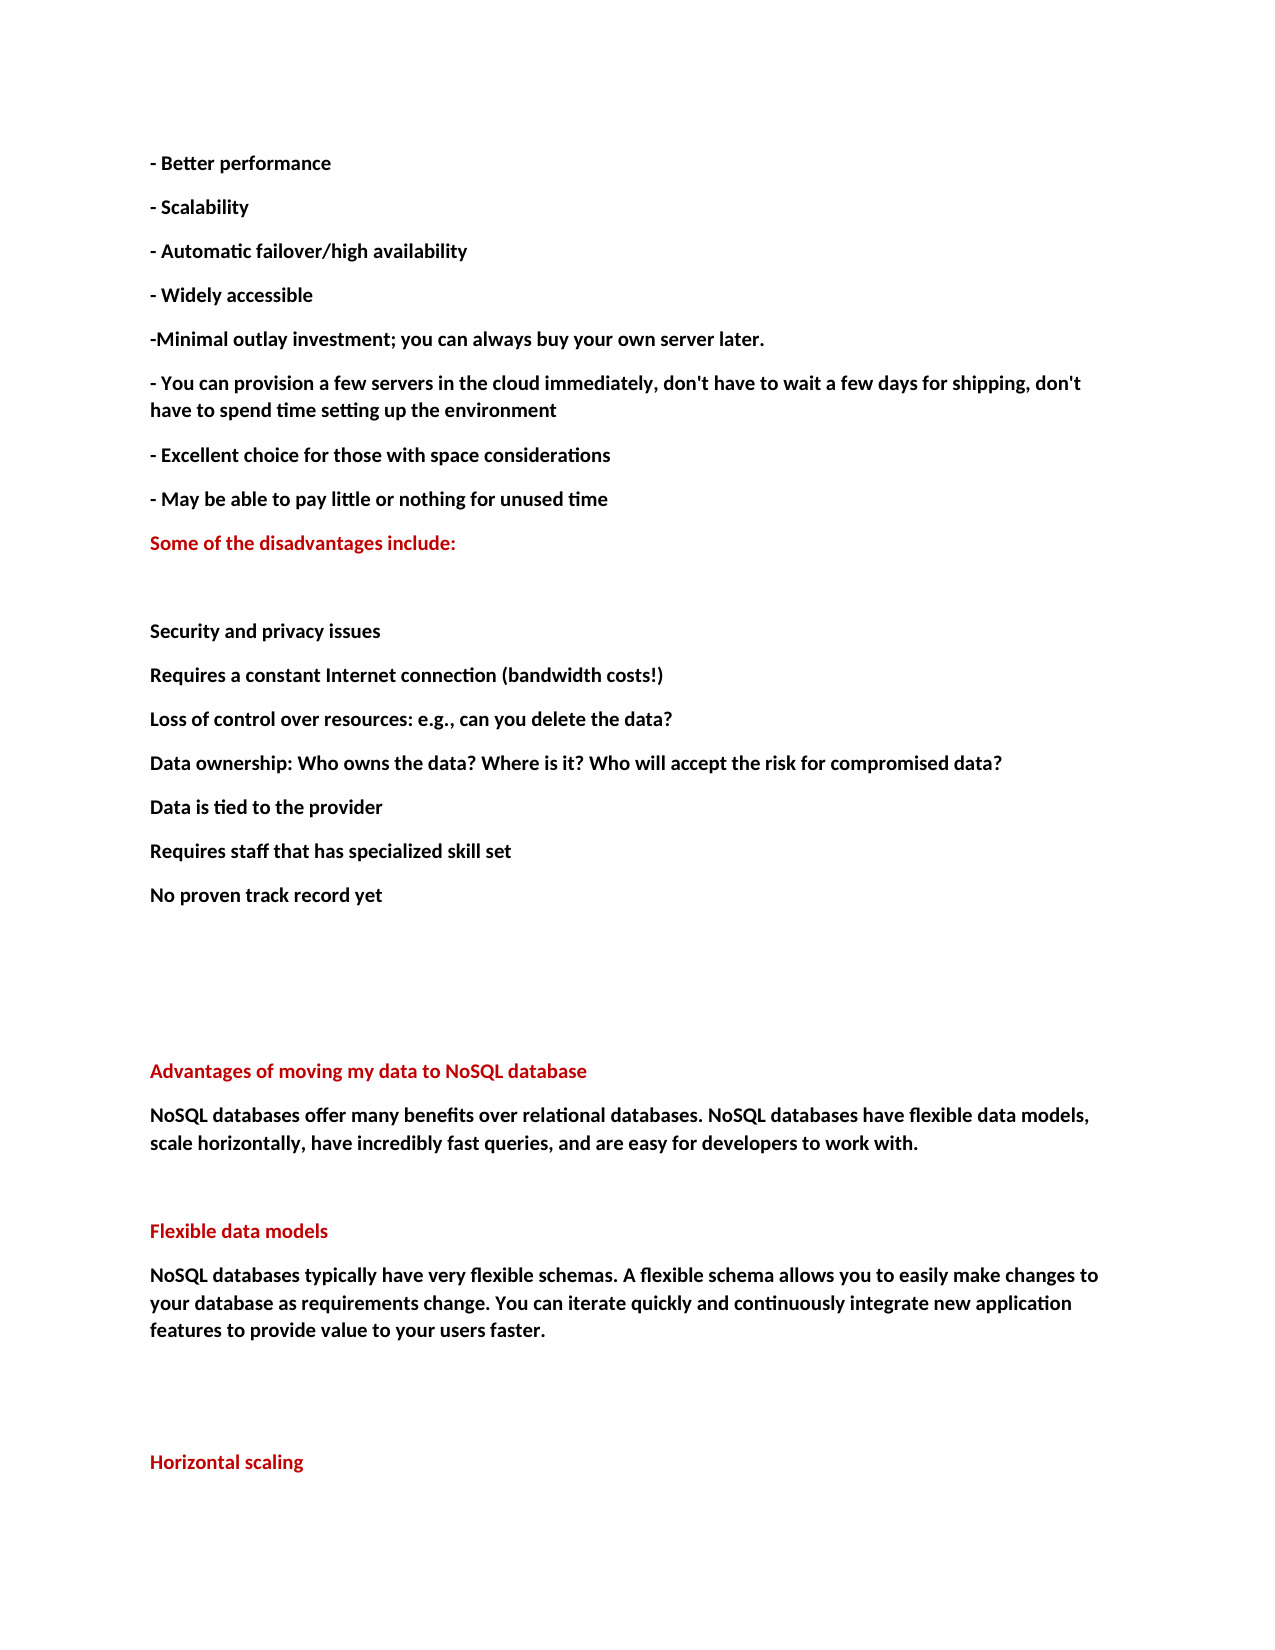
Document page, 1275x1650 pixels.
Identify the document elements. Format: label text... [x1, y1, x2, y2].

text -Minimal outlay investment; you can always buy your own server later. [150, 326, 1125, 352]
text Security and privacy issues [150, 618, 1125, 643]
text Some of the disadvantages include: [150, 530, 1125, 555]
text Data is tied to the provider [150, 794, 1125, 820]
text - Excellent choice for those with space considerations [150, 442, 1125, 467]
text Advantages of moving my data to NoSQL database [150, 1059, 1125, 1084]
text - May be able to pay little or nothing for unused time [150, 486, 1125, 511]
text Loss of control over resources: e.g., can you delete the data? [150, 706, 1125, 732]
text Flexible data models [150, 1218, 1125, 1244]
text - Better performance [150, 150, 1125, 175]
text NoSQL databases offer many benefits over relational databases. NoSQL databases have flexible data models, scale horizontally, have incredibly fast queries, and are easy for developers to work with. [150, 1103, 1125, 1156]
text - Automatic failover/high availability [150, 238, 1125, 263]
text Requires a constant Internet connection (bandwidth costs!) [150, 662, 1125, 687]
text - You can provision a few servers in the cloud immediately, don't have to wait a few days for shipping, don't have to spend time setting up the environment [150, 370, 1125, 423]
text Horizontal scaling [150, 1449, 1125, 1475]
text - Scalability [150, 194, 1125, 219]
text Data ownership: Who owns the data? Where is it? Who will accept the risk for compromised data? [150, 750, 1125, 776]
text No proven track record yet [150, 882, 1125, 908]
text Requires staff that has specialized skill set [150, 838, 1125, 864]
text NoSQL databases typically have very flexible schemas. A flexible schema allows you to easily make changes to your database as requirements change. You can iterate quickly and continuously integrate new application features to provide value to your users faster. [150, 1262, 1125, 1342]
text - Widely accessible [150, 282, 1125, 308]
